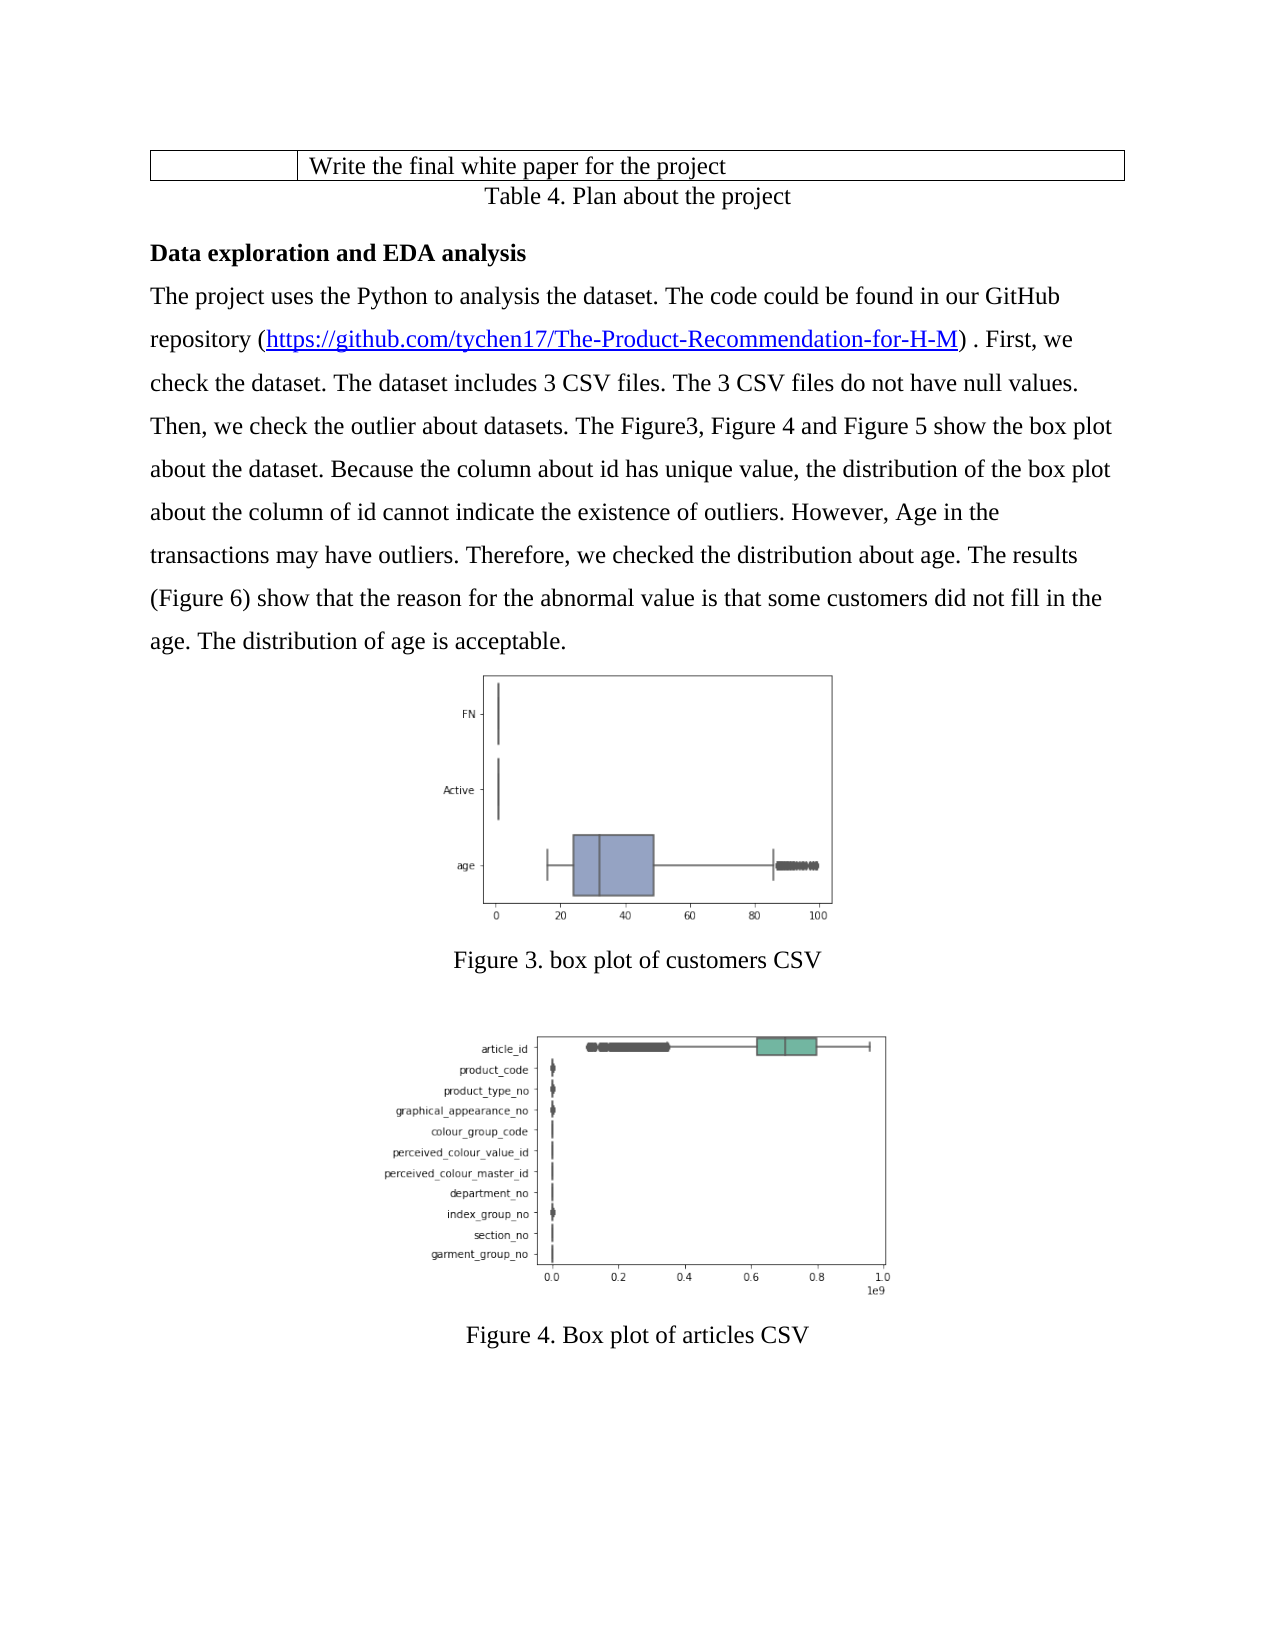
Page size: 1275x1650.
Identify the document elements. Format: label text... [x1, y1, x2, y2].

text Table 4. Plan about the project [150, 181, 1125, 209]
picture [376, 1031, 899, 1303]
table_cell 8 [151, 151, 297, 180]
text Figure 3. box plot of customers CSV [150, 945, 1125, 973]
text The project uses the Python to analysis the dataset. The code could be found in our GitHub repository (https://github.com/tychen17/The-Product-Recommendation-for-H-M) . First, we check the dataset. The dataset includes 3 CSV files. The 3 CSV files do not have null values. Then, we check the outlier about datasets. The Figure3, Figure 4 and Figure 5 show the box plot about the dataset. Because the column about id has unique value, the distribution of the box plot about the column of id cannot indicate the existence of outliers. However, Age in the transactions may have outliers. Therefore, we checked the distribution about age. The results (Figure 6) show that the reason for the abnormal value is that some customers did not fill in the age. The distribution of age is acceptable. [150, 281, 1125, 655]
text Figure 4. Box plot of articles CSV [150, 1320, 1125, 1349]
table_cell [298, 151, 1124, 180]
text Data exploration and EDA analysis [150, 238, 1125, 267]
picture [436, 669, 839, 928]
